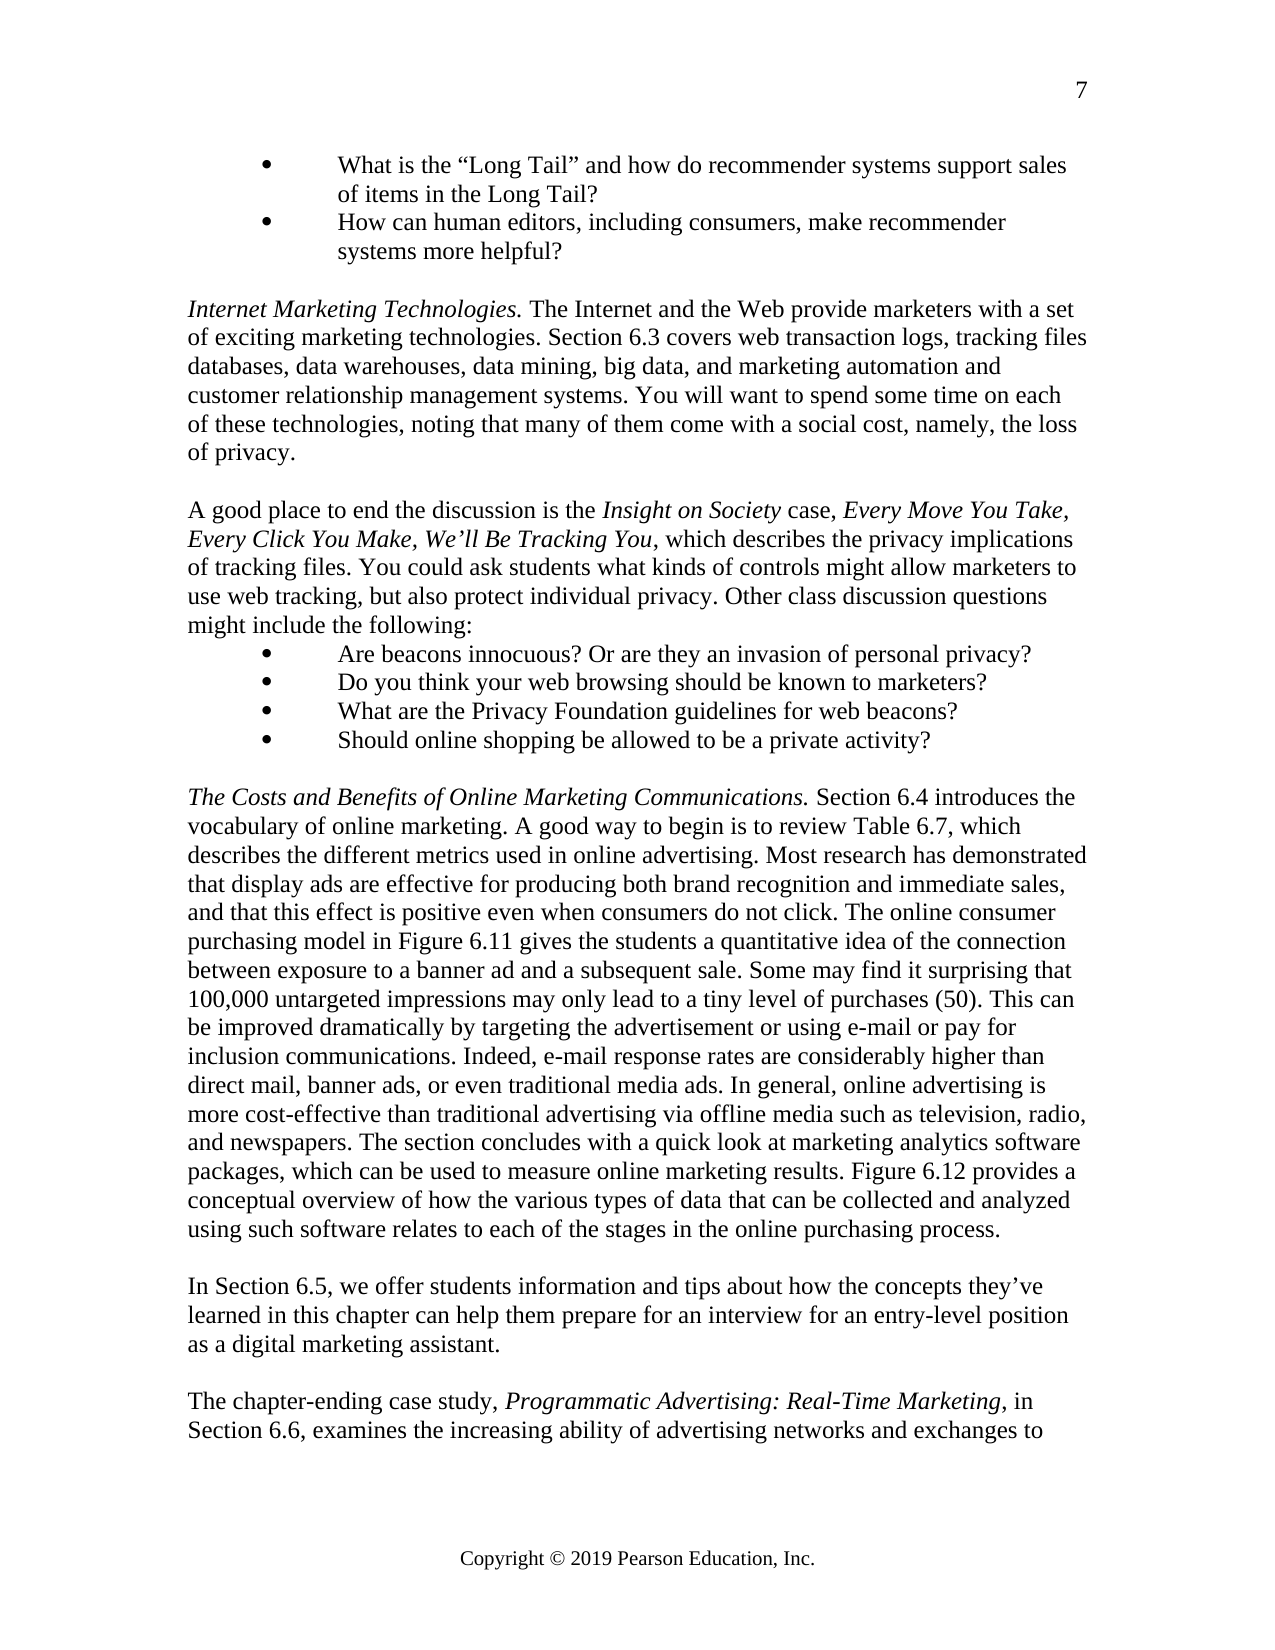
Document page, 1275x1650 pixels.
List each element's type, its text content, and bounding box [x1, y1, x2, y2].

list How can human editors, including consumers, make recommender systems more helpful? [262, 207, 1087, 265]
list Should online shopping be allowed to be a private activity? [262, 725, 1087, 754]
list What is the “Long Tail” and how do recommender systems support sales of items in the Long Tail? [262, 150, 1087, 207]
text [187, 1386, 1087, 1444]
list Do you think your web browsing should be known to marketers? [262, 667, 1087, 696]
text In Section 6.5, we offer students information and tips about how the concepts they’ve learned in this chapter can help them prepare for an interview for an entry-level position as a digital marketing assistant. [187, 1271, 1087, 1357]
text A good place to end the discussion is the Insight on Society case, Every Move You Take, Every Click You Make, We’ll Be Tracking You, which describes the privacy implications of tracking files. You could ask students what kinds of controls might allow marketers to use web tracking, but also protect individual privacy. Other class discussion questions might include the following: [187, 495, 1087, 639]
text The Costs and Benefits of Online Marketing Communications. Section 6.4 introduces the vocabulary of online marketing. A good way to begin is to review Table 6.7, which describes the different metrics used in online advertising. Most research has demonstrated that display ads are effective for producing both brand recognition and immediate sales, and that this effect is positive even when consumers do not click. The online consumer purchasing model in Figure 6.11 gives the students a quantitative idea of the connection between exposure to a banner ad and a subsequent sale. Some may find it surprising that 100,000 untargeted impressions may only lead to a tiny level of purchases (50). This can be improved dramatically by targeting the advertisement or using e-mail or pay for inclusion communications. Indeed, e-mail response rates are considerably higher than direct mail, banner ads, or even traditional media ads. In general, online advertising is more cost-effective than traditional advertising via offline media such as television, radio, and newspapers. The section concludes with a quick look at marketing analytics software packages, which can be used to measure online marketing results. Figure 6.12 provides a conceptual overview of how the various types of data that can be collected and analyzed using such software relates to each of the stages in the online purchasing process. [187, 782, 1087, 1242]
list Are beacons innocuous? Or are they an invasion of personal privacy? [262, 639, 1087, 667]
text Internet Marketing Technologies. The Internet and the Web provide marketers with a set of exciting marketing technologies. Section 6.3 covers web transaction logs, tracking files databases, data warehouses, data mining, big data, and marketing automation and customer relationship management systems. You will want to spend some time on each of these technologies, noting that many of them come with a social cost, namely, the loss of privacy. [187, 294, 1087, 466]
list What are the Privacy Foundation guidelines for web beacons? [262, 696, 1087, 725]
